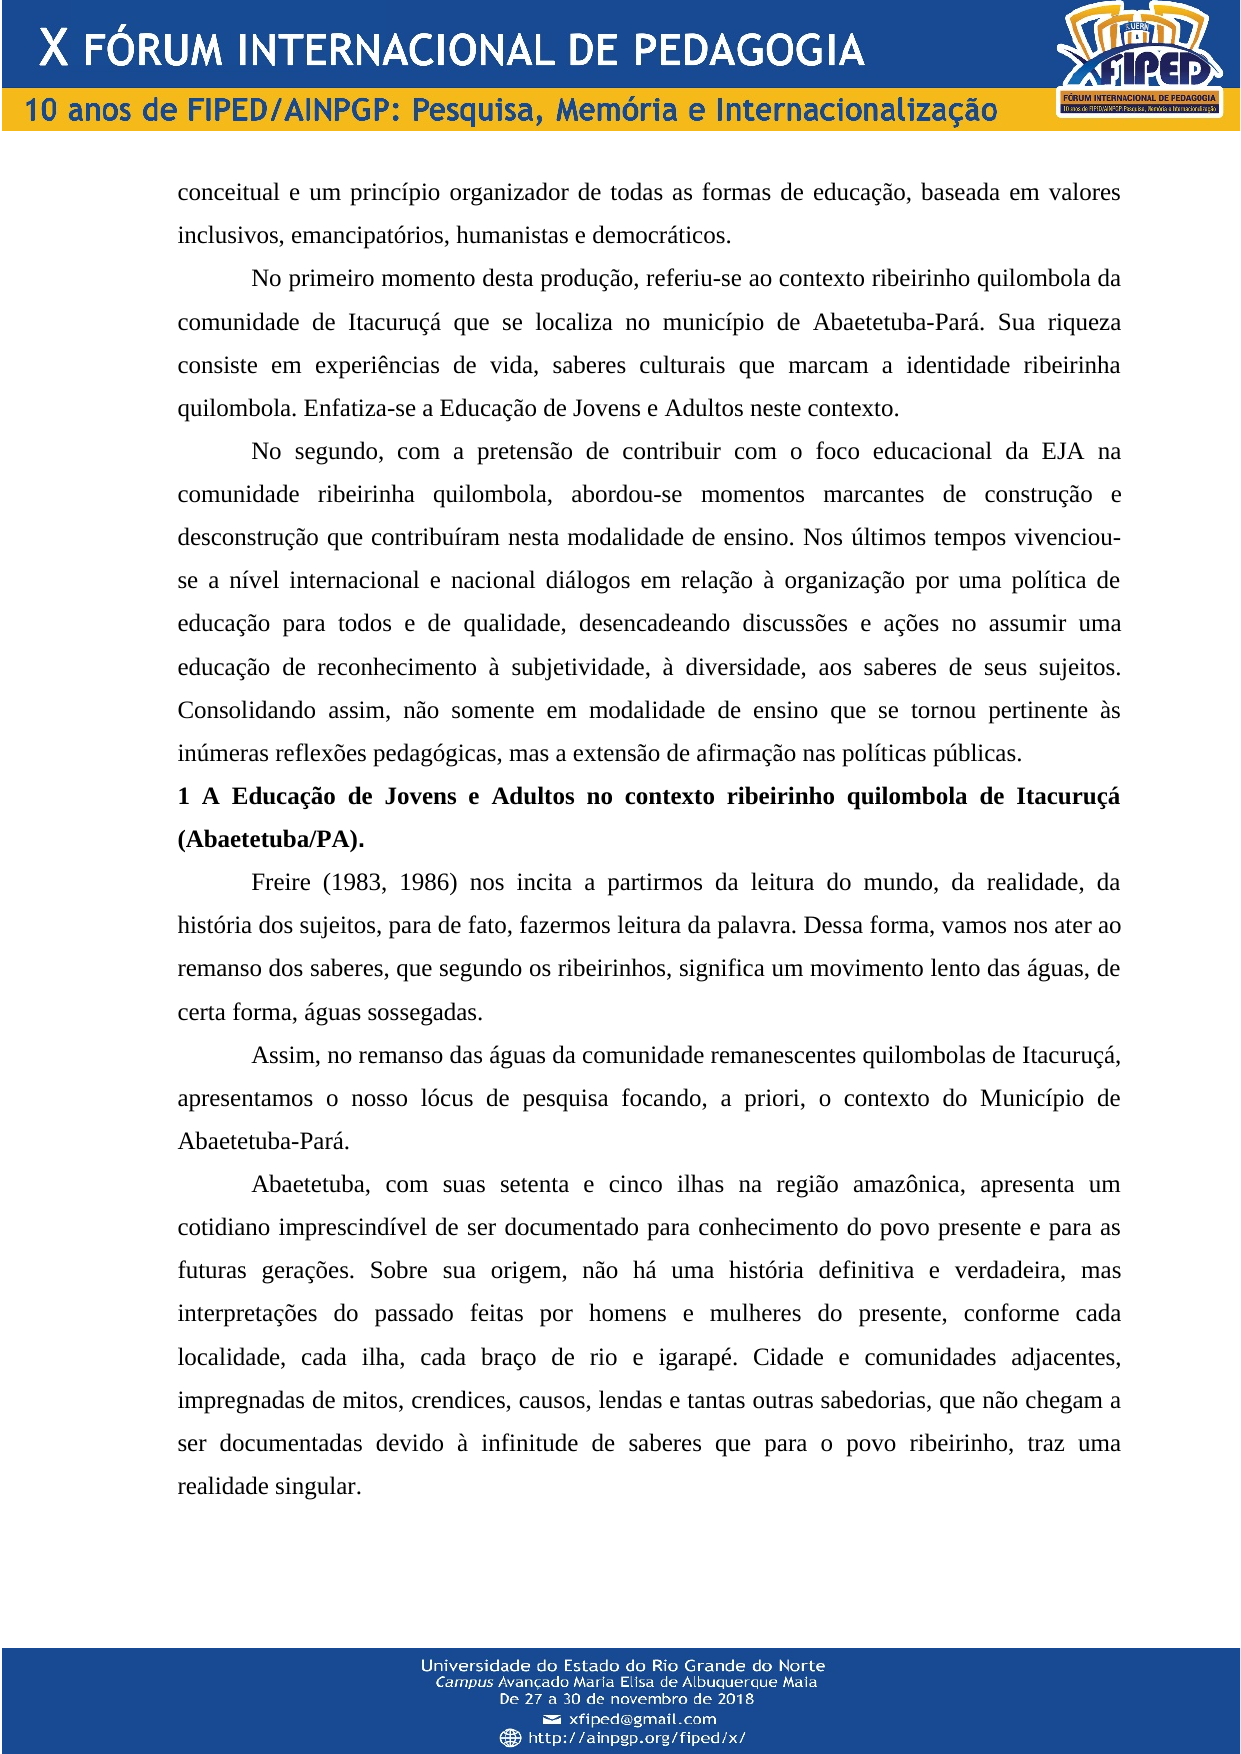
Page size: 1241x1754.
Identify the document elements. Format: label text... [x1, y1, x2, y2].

picture [2, 0, 1241, 131]
picture [2, 1648, 1241, 1754]
text Assim, no remanso das águas da comunidade remanescentes quilombolas de Itacuruçá, apresentamos o nosso lócus de pesquisa focando, a priori, o contexto do Município de Abaetetuba-Pará. [177, 1040, 1122, 1155]
text 1 A Educação de Jovens e Adultos no contexto ribeirinho quilombola de Itacuruçá (Abaetetuba/PA). [177, 781, 1122, 853]
text Abaetetuba, com suas setenta e cinco ilhas na região amazônica, apresenta um cotidiano imprescindível de ser documentado para conhecimento do povo presente e para as futuras gerações. Sobre sua origem, não há uma história definitiva e verdadeira, mas interpretações do passado feitas por homens e mulheres do presente, conforme cada localidade, cada ilha, cada braço de rio e igarapé. Cidade e comunidades adjacentes, impregnadas de mitos, crendices, causos, lendas e tantas outras sabedorias, que não chegam a ser documentadas devido à infinitude de saberes que para o povo ribeirinho, traz uma realidade singular. [177, 1169, 1122, 1500]
text No primeiro momento desta produção, referiu-se ao contexto ribeirinho quilombola da comunidade de Itacuruçá que se localiza no município de Abaetetuba-Pará. Sua riqueza consiste em experiências de vida, saberes culturais que marcam a identidade ribeirinha quilombola. Enfatiza-se a Educação de Jovens e Adultos neste contexto. [177, 263, 1122, 422]
text Freire (1983, 1986) nos incita a partirmos da leitura do mundo, da realidade, da história dos sujeitos, para de fato, fazermos leitura da palavra. Dessa forma, vamos nos ater ao remanso dos saberes, que segundo os ribeirinhos, significa um movimento lento das águas, de certa forma, águas sossegadas. [177, 867, 1122, 1025]
text No segundo, com a pretensão de contribuir com o foco educacional da EJA na comunidade ribeirinha quilombola, abordou-se momentos marcantes de construção e desconstrução que contribuíram nesta modalidade de ensino. Nos últimos tempos vivenciou-se a nível internacional e nacional diálogos em relação à organização por uma política de educação para todos e de qualidade, desencadeando discussões e ações no assumir uma educação de reconhecimento à subjetividade, à diversidade, aos saberes de seus sujeitos. Consolidando assim, não somente em modalidade de ensino que se tornou pertinente às inúmeras reflexões pedagógicas, mas a extensão de afirmação nas políticas públicas. [177, 436, 1122, 767]
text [177, 177, 1122, 249]
